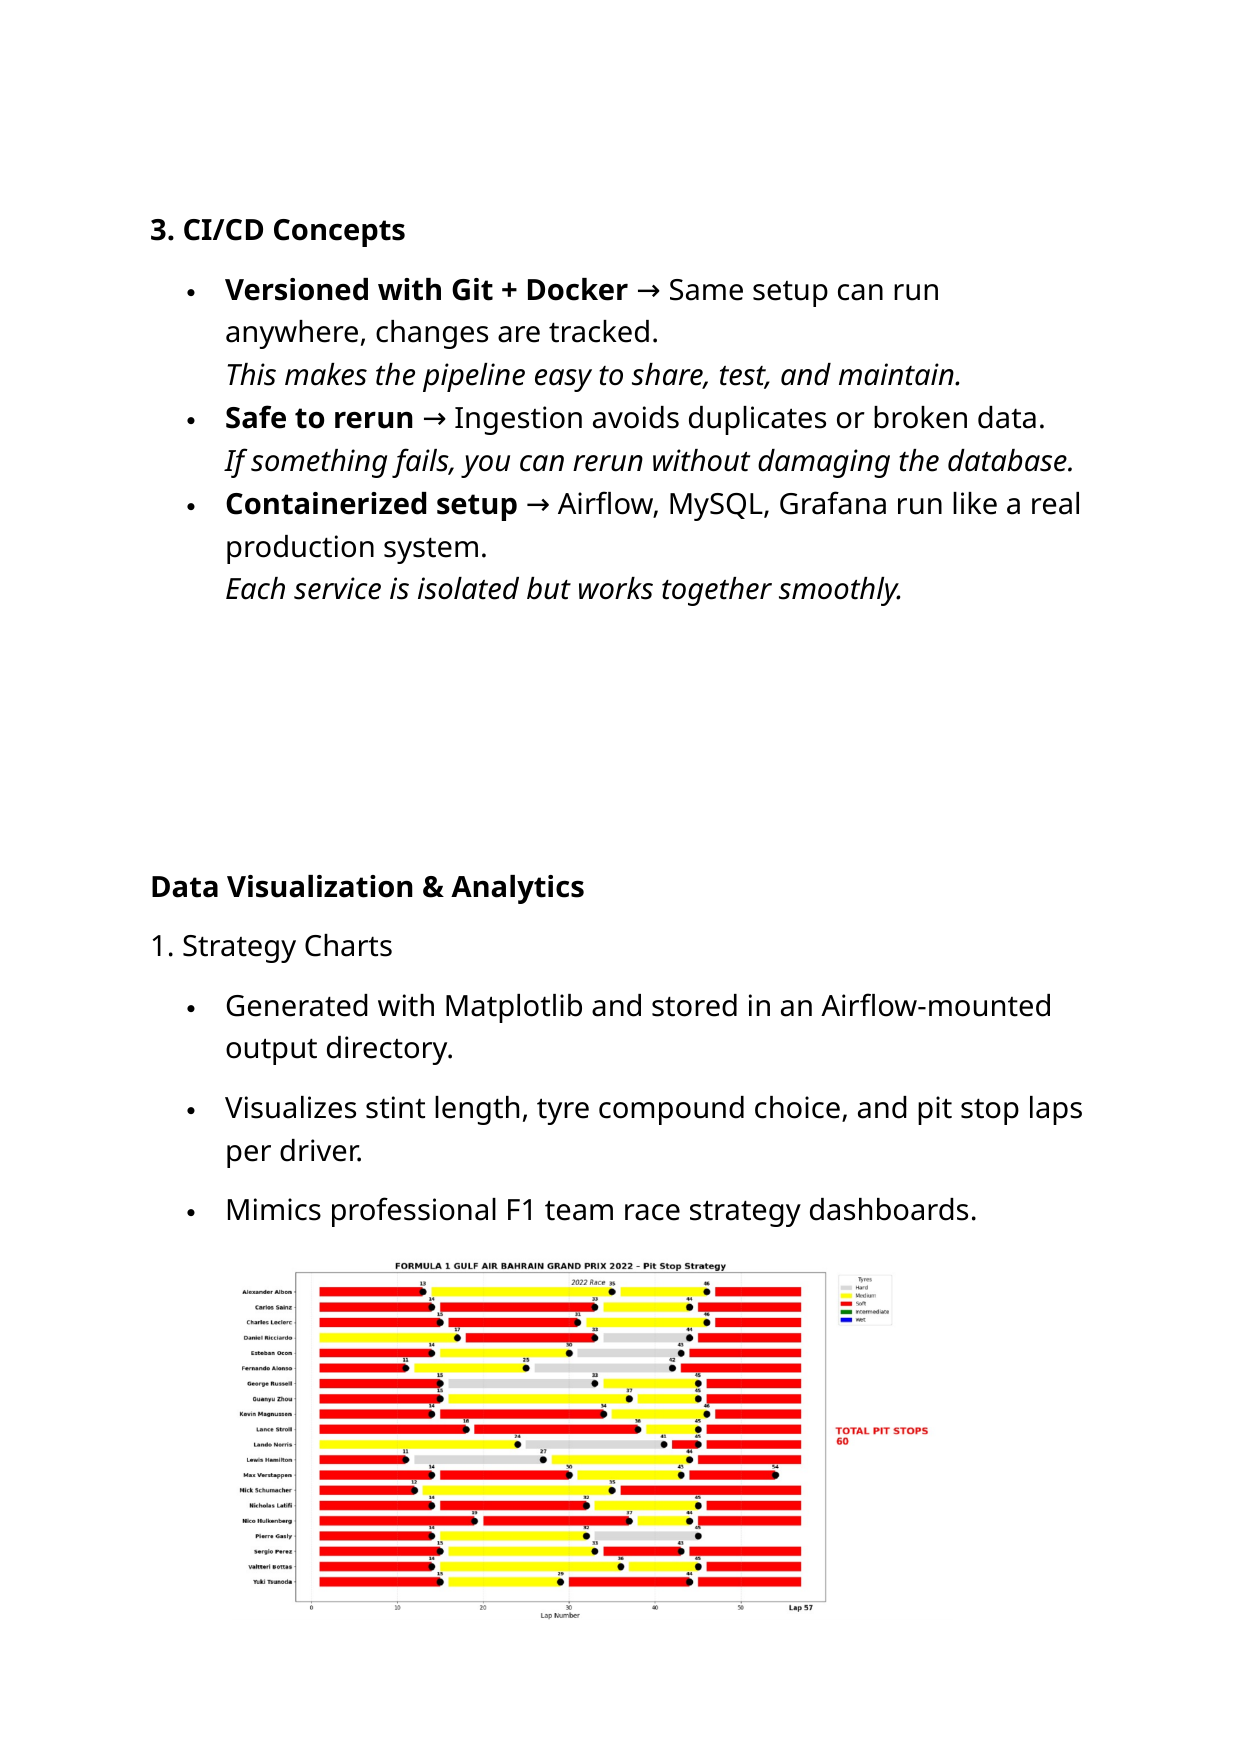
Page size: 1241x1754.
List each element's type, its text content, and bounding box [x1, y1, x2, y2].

text Data Visualization & Analytics [150, 866, 1090, 906]
list Containerized setup → Airflow, MySQL, Grafana run like a real production system. Each service is isolated but works together smoothly. [187, 483, 1090, 608]
list Visualizes stint length, tyre compound choice, and pit stop laps per driver. [187, 1087, 1090, 1170]
picture [232, 1256, 953, 1620]
list Versioned with Git + Docker → Same setup can run anywhere, changes are tracked. This makes the pipeline easy to share, test, and maintain. [187, 269, 1090, 394]
list Generated with Matplotlib and stored in an Airflow-mounted output directory. [187, 985, 1090, 1067]
text 3. CI/CD Concepts [150, 209, 1090, 249]
list Mimics professional F1 team race strategy dashboards. [187, 1189, 1090, 1229]
text 1. Strategy Charts [150, 926, 1090, 965]
list Safe to rerun → Ingestion avoids duplicates or broken data. If something fails, you can rerun without damaging the database. [187, 397, 1090, 480]
